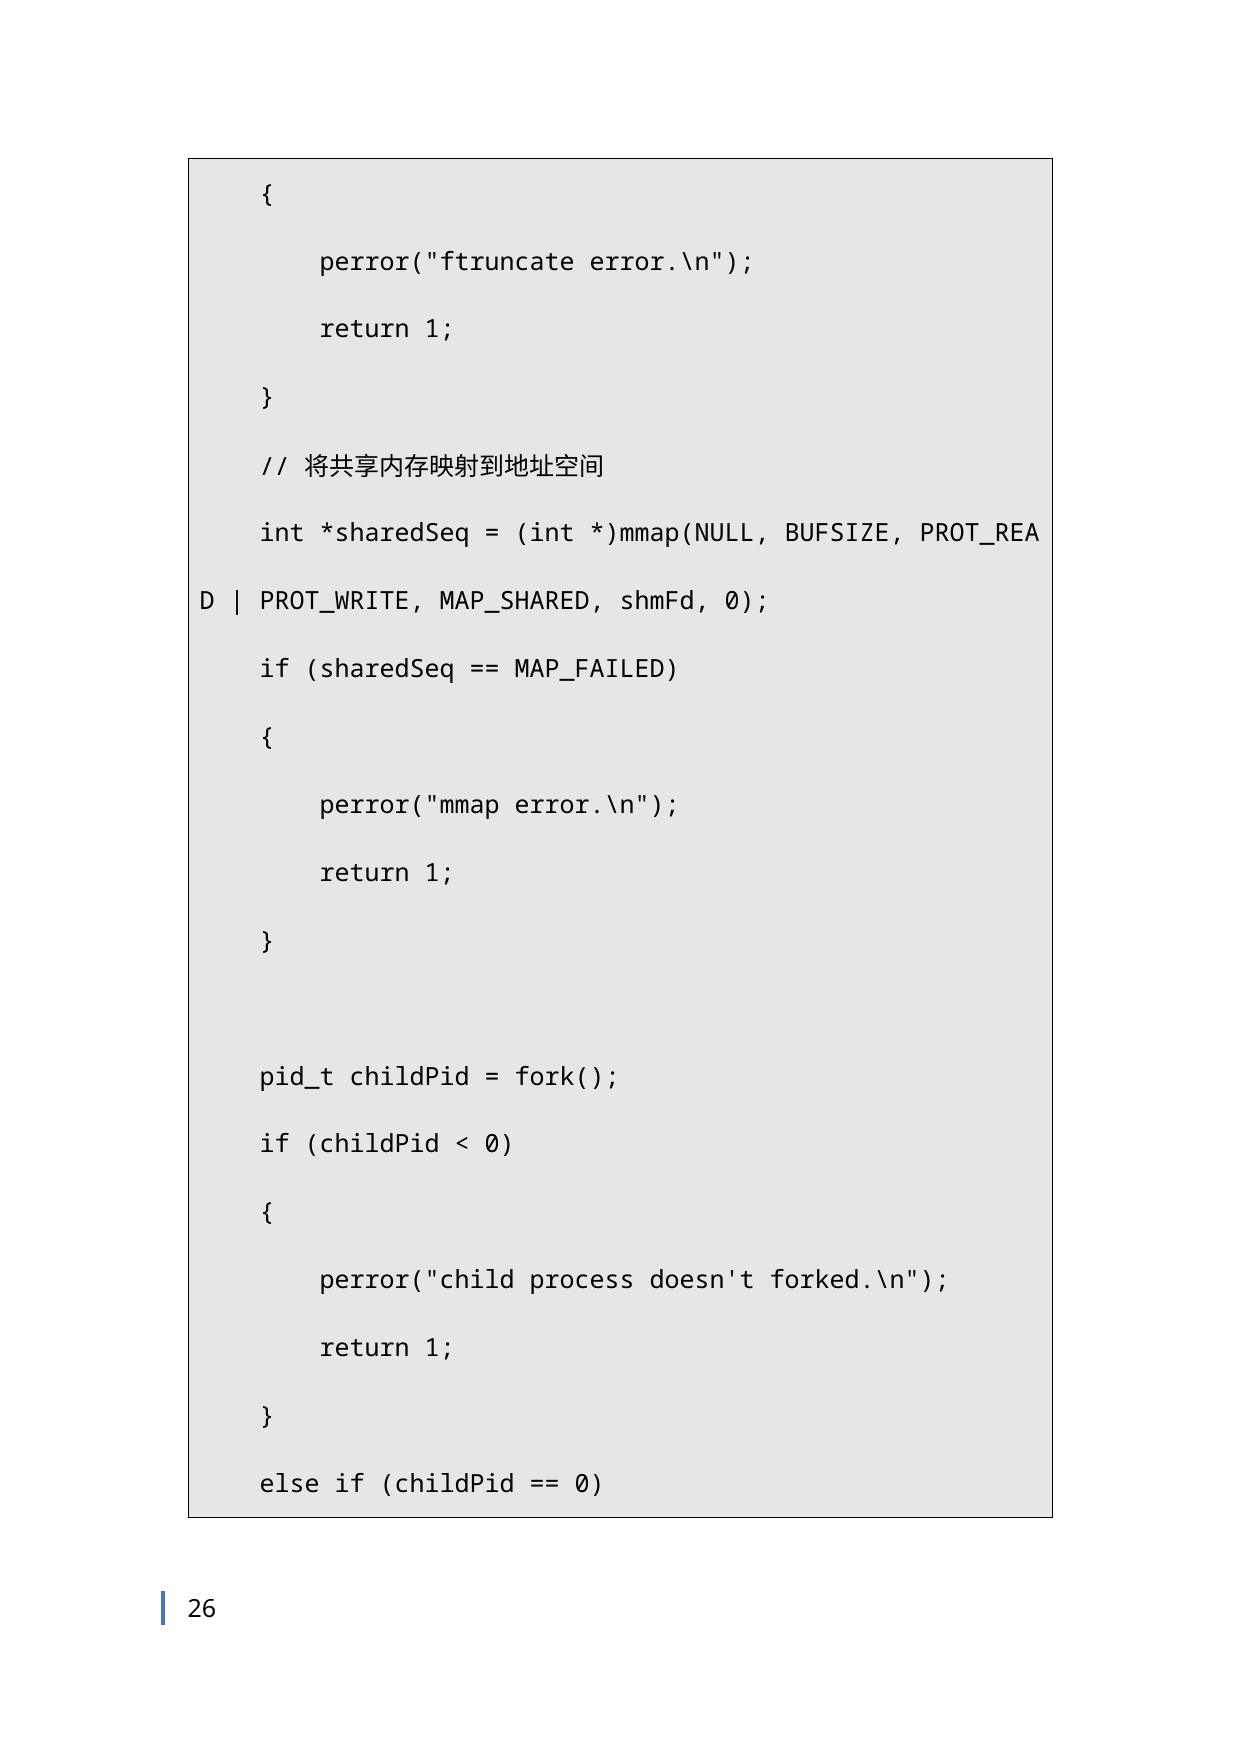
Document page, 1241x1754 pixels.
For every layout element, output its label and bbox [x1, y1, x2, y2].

table_cell [189, 159, 1052, 1517]
